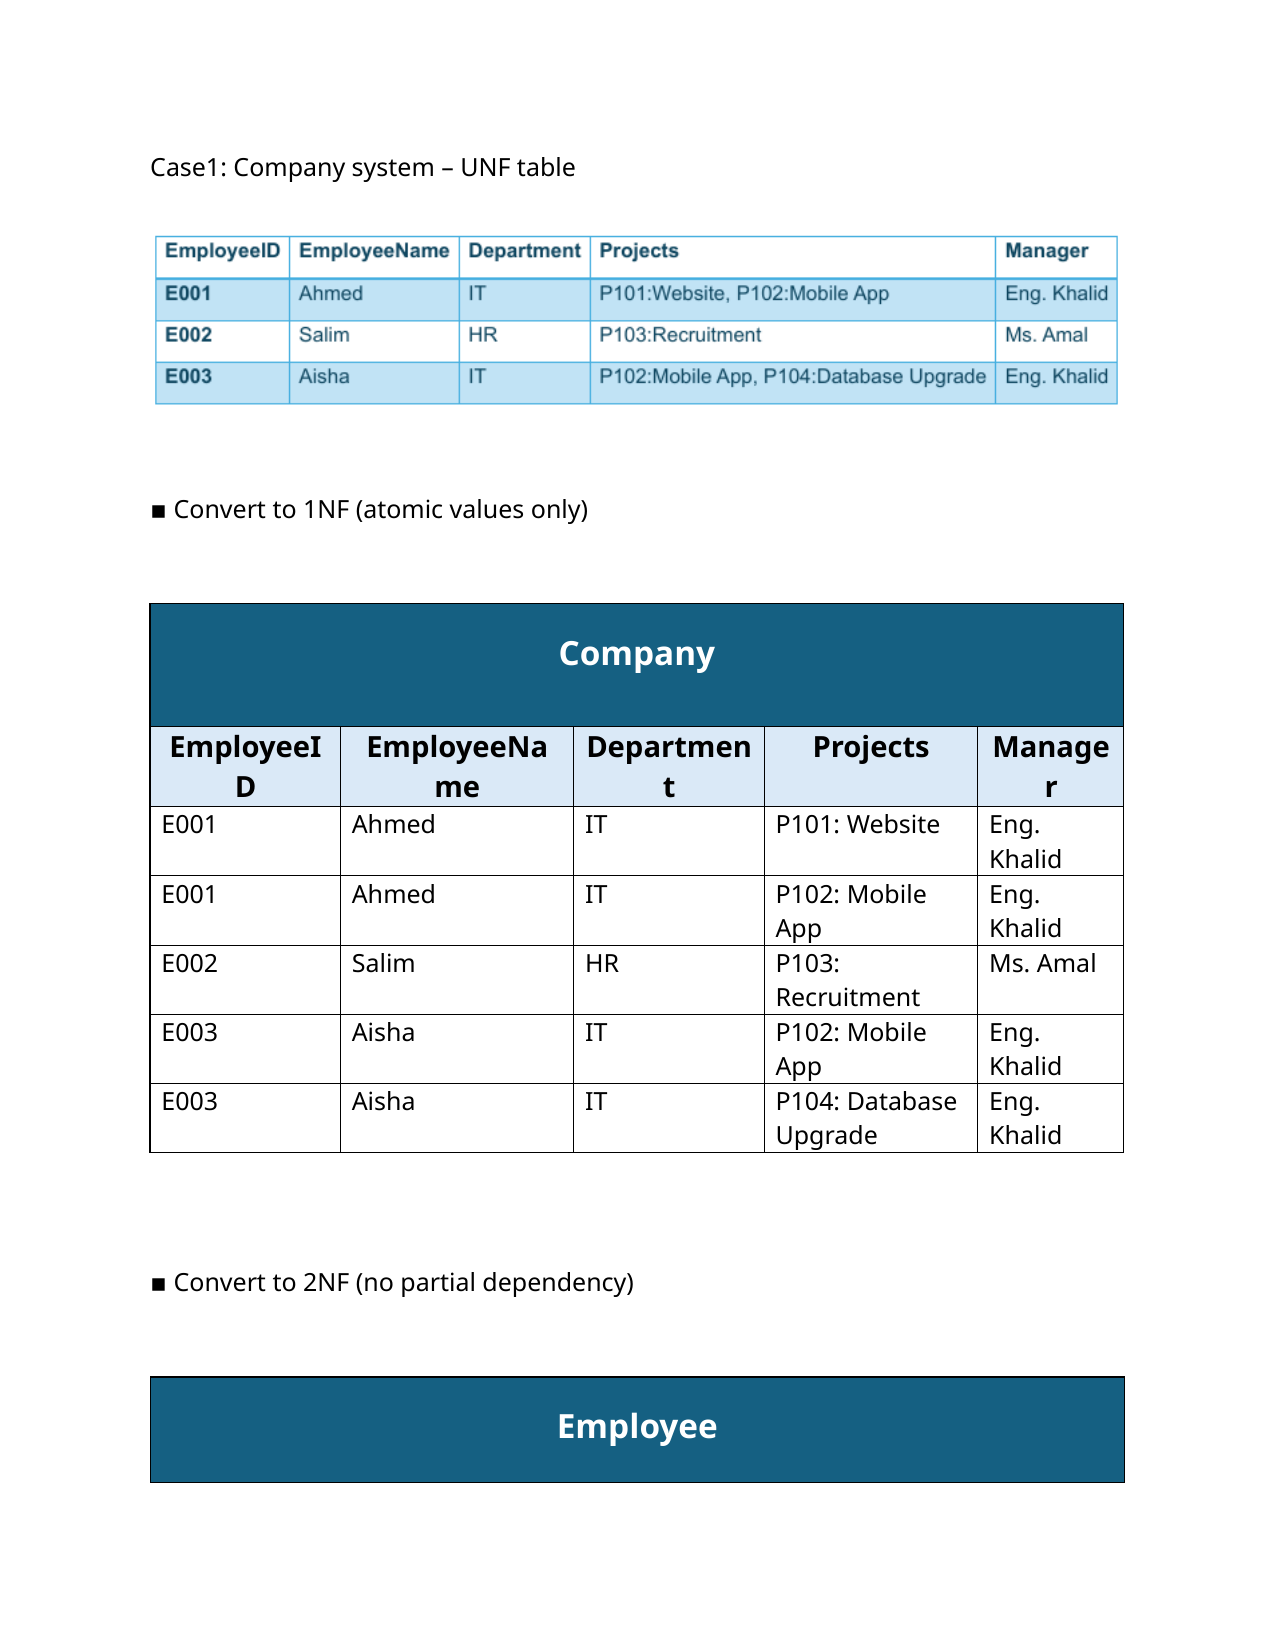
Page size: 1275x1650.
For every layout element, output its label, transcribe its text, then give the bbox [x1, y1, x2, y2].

table_cell HR [574, 946, 764, 1014]
table_cell P102: Mobile App [765, 1015, 977, 1083]
table_cell Manager [978, 727, 1123, 806]
table_cell Eng. Khalid [978, 807, 1123, 875]
table_cell IT [574, 1084, 764, 1152]
table_cell Salim [341, 946, 573, 1014]
table_cell P104: Database Upgrade [765, 1084, 977, 1152]
table_cell Ms. Amal [978, 946, 1123, 1014]
table_cell IT [574, 1015, 764, 1083]
text ▪ Convert to 1NF (atomic values only) [150, 492, 1125, 526]
table_cell E002 [151, 946, 340, 1014]
picture [150, 228, 1125, 414]
table_cell P101: Website [765, 807, 977, 875]
table_cell E001 [151, 876, 340, 944]
table_cell P103: Recruitment [765, 946, 977, 1014]
table_cell Ahmed [341, 876, 573, 944]
table_cell E003 [151, 1015, 340, 1083]
table_cell E001 [151, 807, 340, 875]
table_cell Department [574, 727, 764, 806]
table_cell Eng. Khalid [978, 1084, 1123, 1152]
table_cell EmployeeName [341, 727, 573, 806]
text ▪ Convert to 2NF (no partial dependency) [150, 1265, 1125, 1299]
table_cell IT [574, 807, 764, 875]
text Case1: Company system – UNF table [150, 150, 1125, 228]
table_cell IT [574, 876, 764, 944]
table_cell Projects [765, 727, 977, 806]
table_cell Aisha [341, 1015, 573, 1083]
table_cell E003 [151, 1084, 340, 1152]
table_cell EmployeeID [151, 727, 340, 806]
table_cell Eng. Khalid [978, 876, 1123, 944]
table_header Company [151, 604, 1123, 726]
table_cell P102: Mobile App [765, 876, 977, 944]
table_cell Aisha [341, 1084, 573, 1152]
table_cell Eng. Khalid [978, 1015, 1123, 1083]
table_header Employee [151, 1378, 1124, 1482]
table_cell Ahmed [341, 807, 573, 875]
